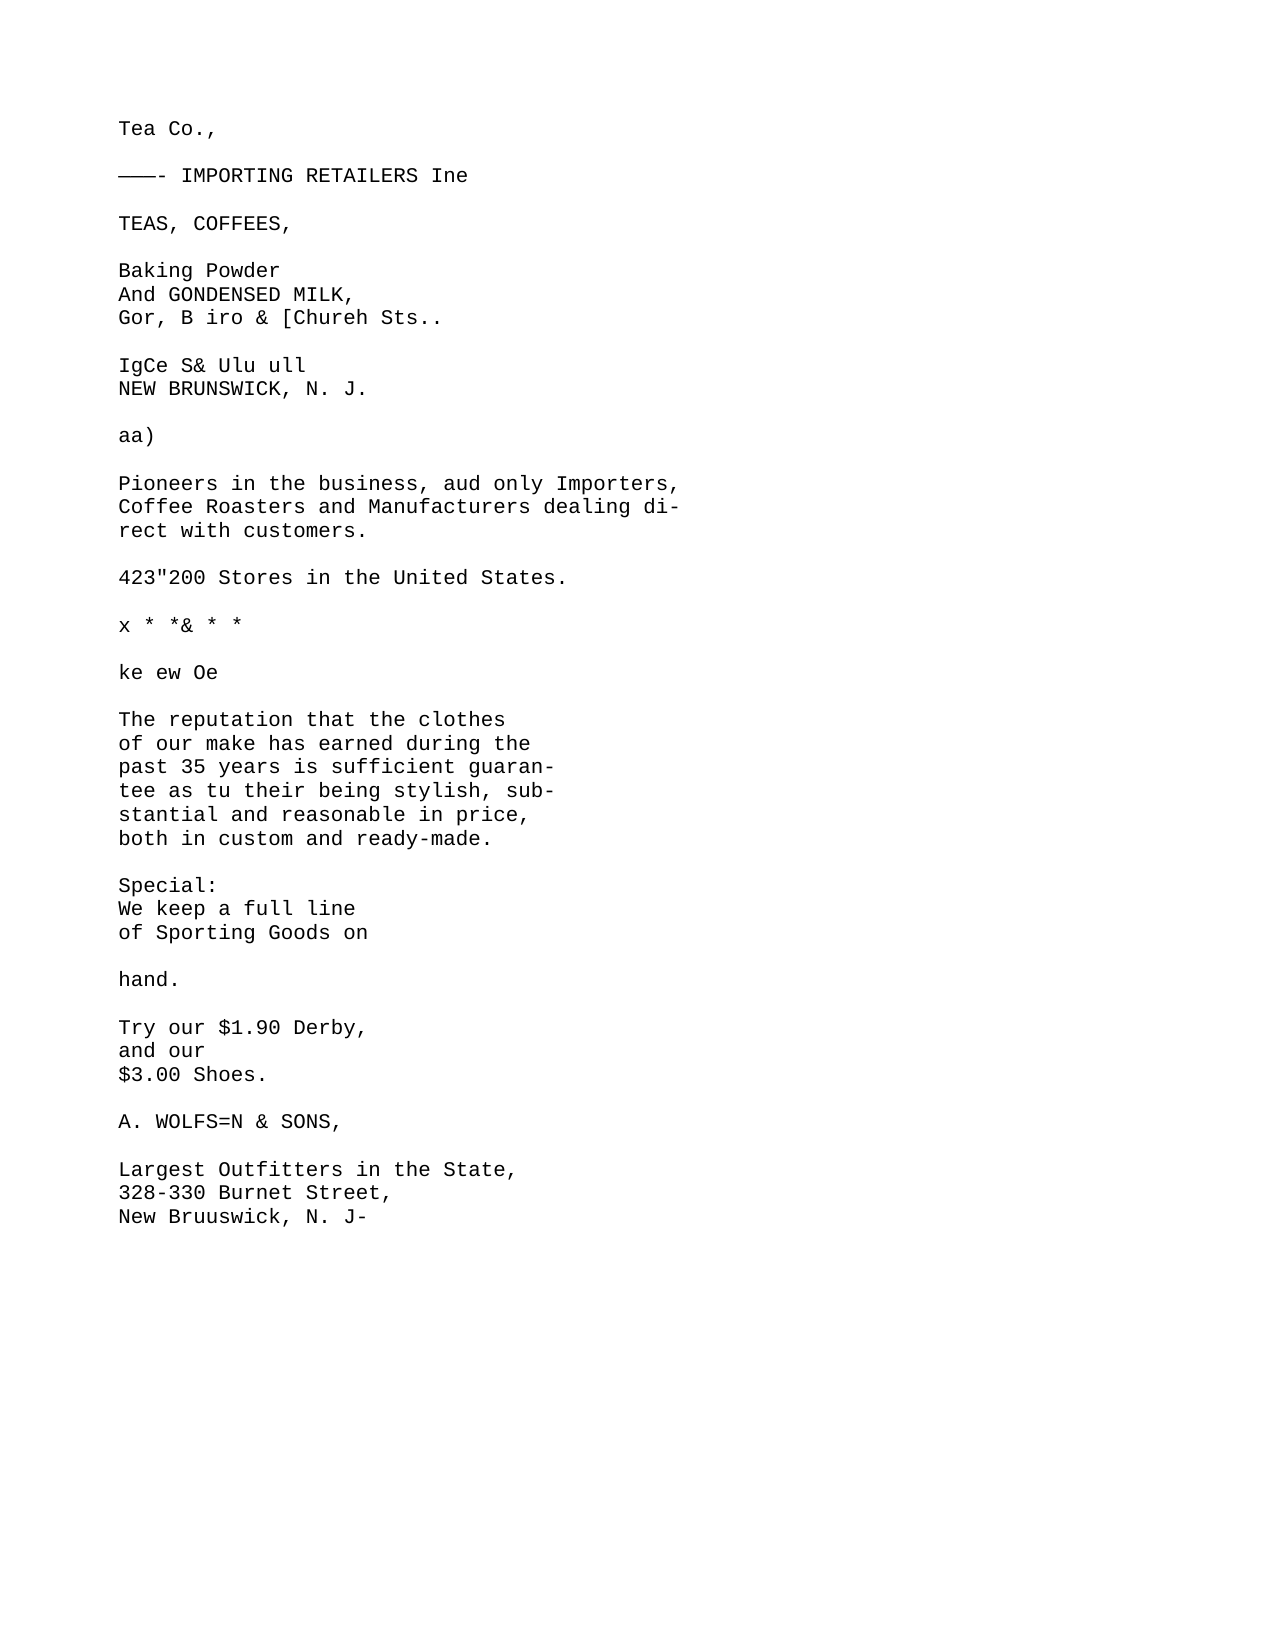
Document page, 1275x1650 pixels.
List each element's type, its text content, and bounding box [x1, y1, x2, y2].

text We keep a full line [118, 898, 1157, 922]
text x * *& * * [118, 615, 1157, 638]
text A. WOLFS=N & SONS, [118, 1111, 1157, 1135]
text rect with customers. [118, 520, 1157, 544]
text of Sporting Goods on [118, 922, 1157, 946]
text stantial and reasonable in price, [118, 804, 1157, 827]
text ———- IMPORTING RETAILERS Ine [118, 165, 1157, 189]
text and our [118, 1040, 1157, 1064]
text Pioneers in the business, aud only Importers, [118, 473, 1157, 496]
text Special: [118, 875, 1157, 898]
text hand. [118, 969, 1157, 993]
text ke ew Oe [118, 662, 1157, 686]
text of our make has earned during the [118, 733, 1157, 757]
text Gor, B iro & [Chureh Sts.. [118, 307, 1157, 331]
text aa) [118, 426, 1157, 449]
text tee as tu their being stylish, sub- [118, 780, 1157, 804]
text NEW BRUNSWICK, N. J. [118, 378, 1157, 402]
text 328-330 Burnet Street, [118, 1182, 1157, 1206]
text Largest Outfitters in the State, [118, 1158, 1157, 1182]
text past 35 years is sufficient guaran- [118, 757, 1157, 780]
text And GONDENSED MILK, [118, 284, 1157, 307]
text TEAS, COFFEES, [118, 213, 1157, 236]
text New Bruuswick, N. J- [118, 1206, 1157, 1229]
text Coffee Roasters and Manufacturers dealing di- [118, 496, 1157, 520]
text both in custom and ready-made. [118, 827, 1157, 851]
text 423"200 Stores in the United States. [118, 567, 1157, 591]
text Tea Co., [118, 118, 1157, 142]
text IgCe S& Ulu ull [118, 354, 1157, 378]
text Try our $1.90 Derby, [118, 1017, 1157, 1040]
text The reputation that the clothes [118, 709, 1157, 733]
text $3.00 Shoes. [118, 1064, 1157, 1088]
text Baking Powder [118, 260, 1157, 284]
